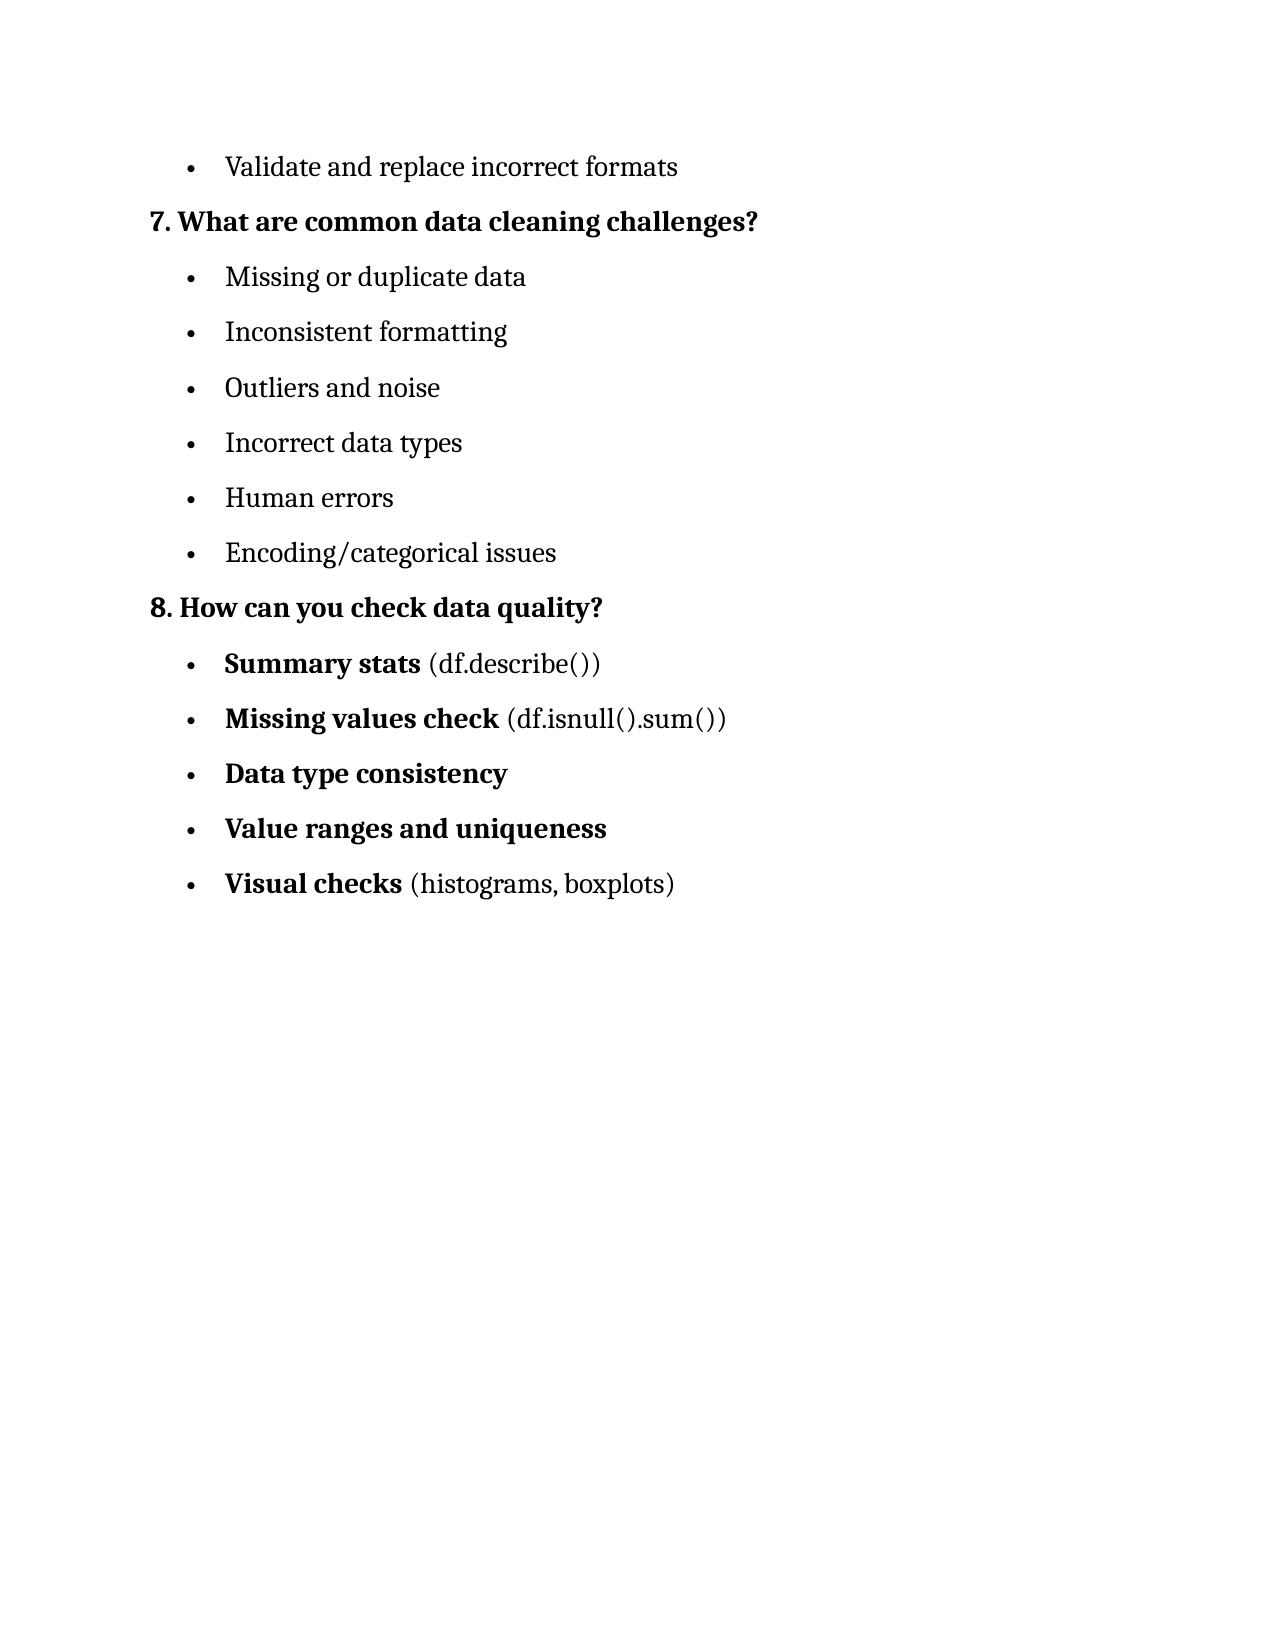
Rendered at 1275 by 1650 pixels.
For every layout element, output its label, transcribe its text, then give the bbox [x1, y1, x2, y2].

list Visual checks (histograms, boxplots) [187, 868, 1125, 901]
text 8. How can you check data quality? [150, 592, 1125, 625]
list Missing or duplicate data [187, 260, 1125, 294]
list Inconsistent formatting [187, 316, 1125, 349]
list Value ranges and uniqueness [187, 812, 1125, 846]
list Encoding/categorical issues [187, 536, 1125, 570]
list Data type consistency [187, 757, 1125, 791]
list Missing values check (df.isnull().sum()) [187, 702, 1125, 736]
list Outliers and noise [187, 371, 1125, 404]
list Human errors [187, 481, 1125, 515]
list Incorrect data types [187, 426, 1125, 459]
list Validate and replace incorrect formats [187, 150, 1125, 183]
list Summary stats (df.describe()) [187, 647, 1125, 680]
text 7. What are common data cleaning challenges? [150, 205, 1125, 239]
